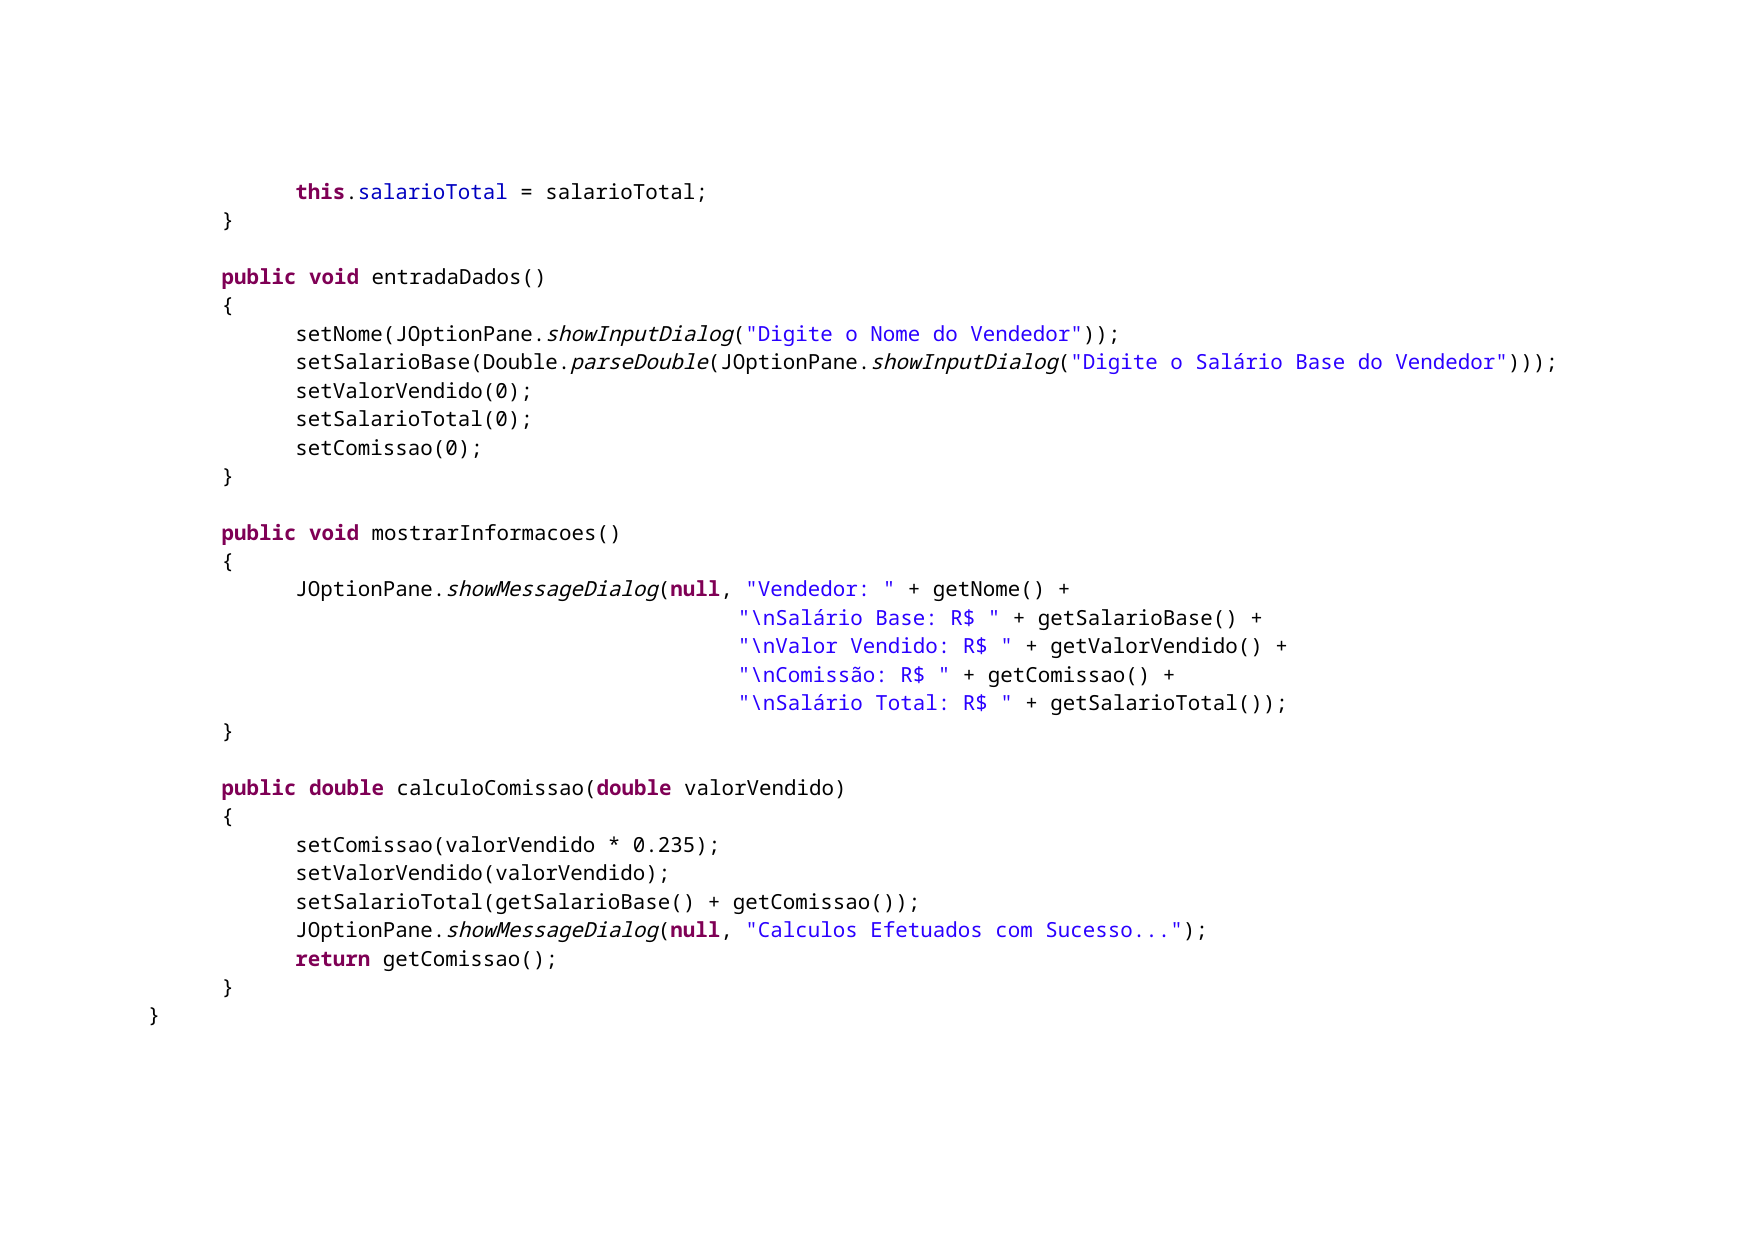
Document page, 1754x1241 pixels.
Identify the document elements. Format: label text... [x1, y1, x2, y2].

text setSalarioBase(Double.parseDouble(JOptionPane.showInputDialog("Digite o Salário Base do Vendedor"))); [148, 347, 1606, 376]
text setSalarioTotal(0); [148, 404, 1606, 433]
text "\nSalário Base: R$ " + getSalarioBase() + [148, 603, 1606, 631]
text setValorVendido(valorVendido); [148, 858, 1606, 887]
text "\nComissão: R$ " + getComissao() + [148, 660, 1606, 688]
text "\nValor Vendido: R$ " + getValorVendido() + [148, 631, 1606, 660]
text public double calculoComissao(double valorVendido) [148, 773, 1606, 802]
text setSalarioTotal(getSalarioBase() + getComissao()); [148, 887, 1606, 915]
text setNome(JOptionPane.showInputDialog("Digite o Nome do Vendedor")); [148, 319, 1606, 347]
text } [148, 972, 1606, 1001]
text setValorVendido(0); [148, 376, 1606, 404]
text JOptionPane.showMessageDialog(null, "Vendedor: " + getNome() + [148, 574, 1606, 603]
text { [148, 546, 1606, 574]
text } [148, 1001, 1606, 1029]
text setComissao(valorVendido * 0.235); [148, 830, 1606, 858]
text { [148, 291, 1606, 319]
text { [148, 802, 1606, 830]
text "\nSalário Total: R$ " + getSalarioTotal()); [148, 688, 1606, 717]
text JOptionPane.showMessageDialog(null, "Calculos Efetuados com Sucesso..."); [148, 915, 1606, 944]
text public void entradaDados() [148, 262, 1606, 291]
text } [148, 461, 1606, 489]
text this.salarioTotal = salarioTotal; [148, 177, 1606, 206]
text return getComissao(); [148, 944, 1606, 972]
text } [148, 206, 1606, 234]
text public void mostrarInformacoes() [148, 518, 1606, 546]
text setComissao(0); [148, 433, 1606, 461]
text } [148, 717, 1606, 745]
